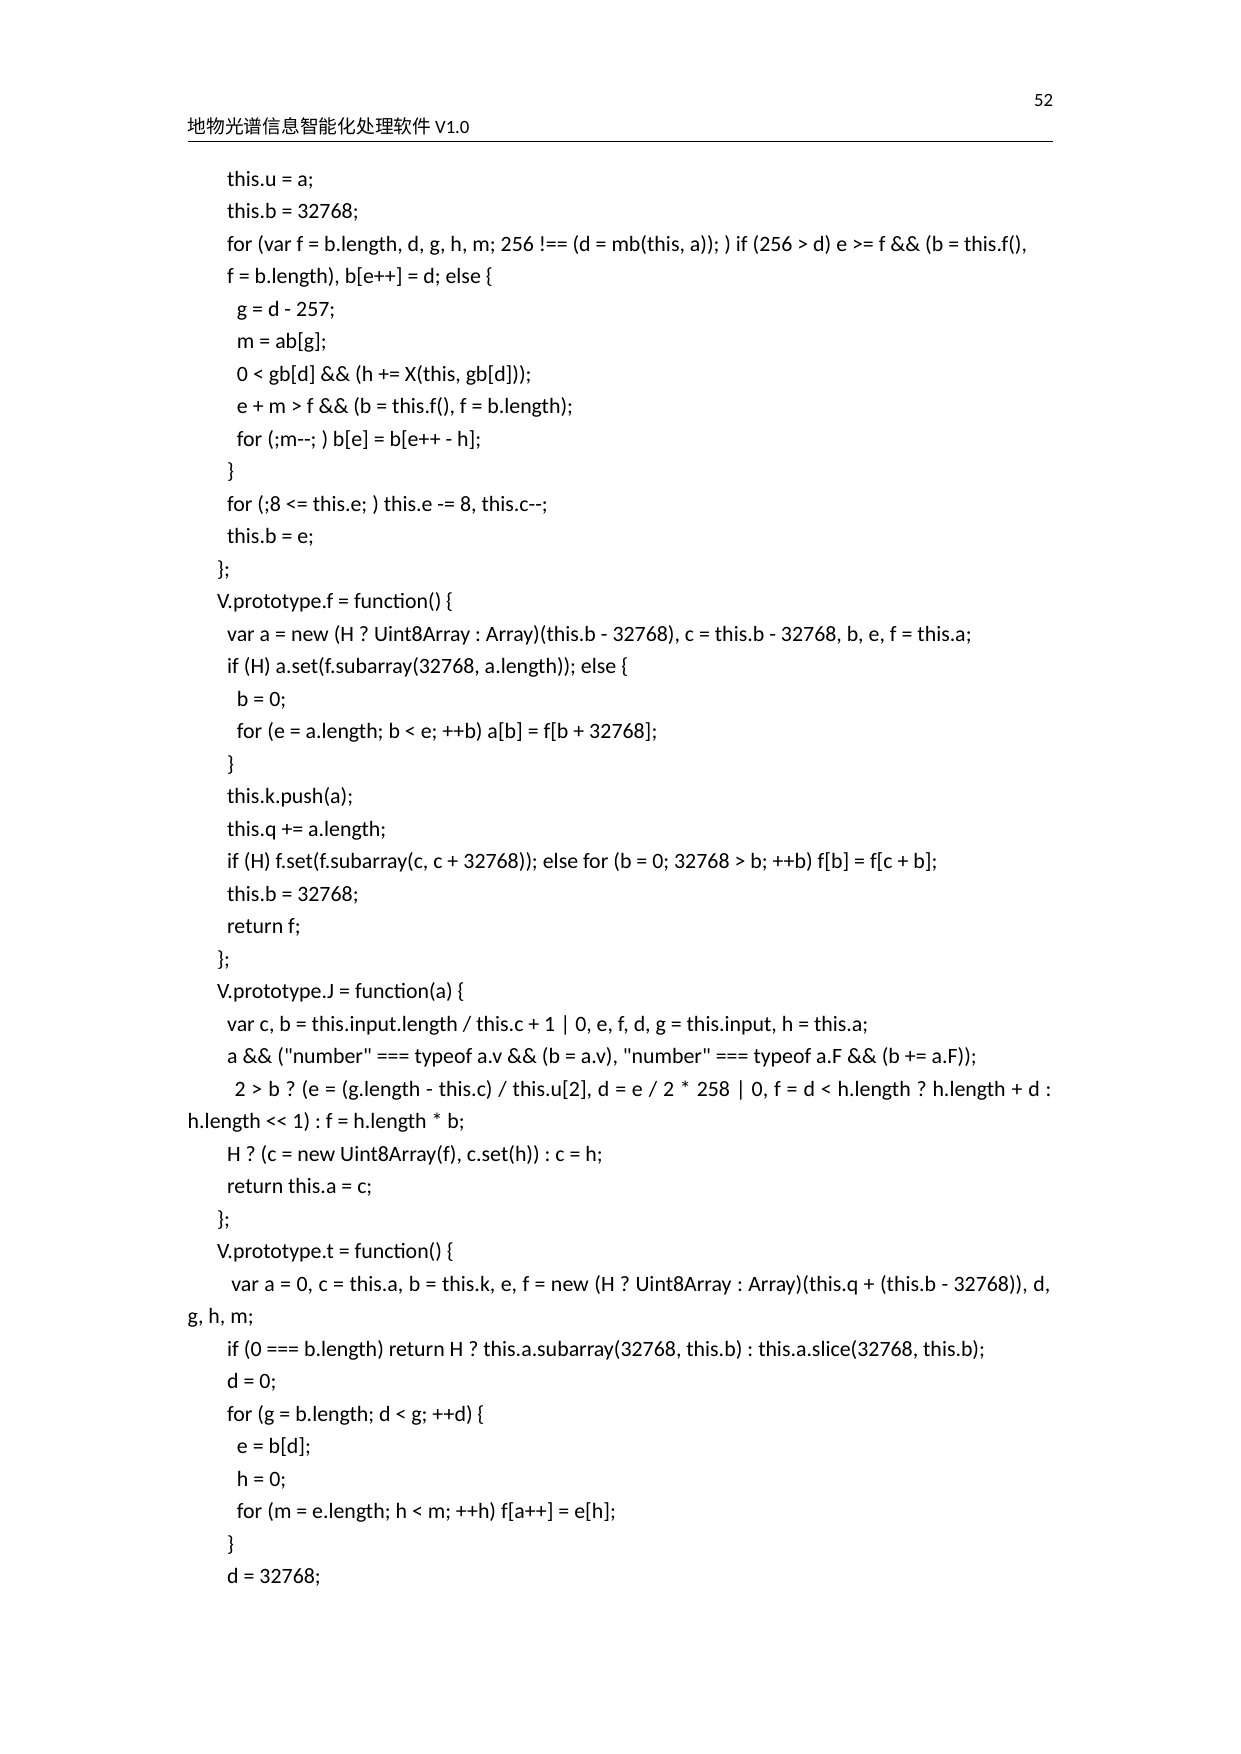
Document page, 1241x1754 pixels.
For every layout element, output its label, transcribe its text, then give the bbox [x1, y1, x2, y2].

text }; [187, 552, 1053, 584]
text return this.a = c; [187, 1169, 1053, 1202]
text d = 32768; [187, 1559, 1053, 1592]
text e = b[d]; [187, 1429, 1053, 1462]
text 0 < gb[d] && (h += X(this, gb[d])); [187, 357, 1053, 389]
text var c, b = this.input.length / this.c + 1 | 0, e, f, d, g = this.input, h = this.a; [187, 1007, 1053, 1039]
text e + m > f && (b = this.f(), f = b.length); [187, 389, 1053, 422]
text } [187, 747, 1053, 779]
text this.k.push(a); [187, 779, 1053, 812]
text for (e = a.length; b < e; ++b) a[b] = f[b + 32768]; [187, 714, 1053, 747]
text if (H) a.set(f.subarray(32768, a.length)); else { [187, 649, 1053, 682]
text V.prototype.t = function() { [187, 1234, 1053, 1267]
text this.u = a; [187, 162, 1053, 194]
text if (H) f.set(f.subarray(c, c + 32768)); else for (b = 0; 32768 > b; ++b) f[b] = f[c + b]; [187, 844, 1053, 877]
text for (m = e.length; h < m; ++h) f[a++] = e[h]; [187, 1494, 1053, 1527]
text g = d - 257; [187, 292, 1053, 324]
text b = 0; [187, 682, 1053, 714]
text }; [187, 1202, 1053, 1234]
text for (g = b.length; d < g; ++d) { [187, 1397, 1053, 1429]
text this.q += a.length; [187, 812, 1053, 844]
text var a = 0, c = this.a, b = this.k, e, f = new (H ? Uint8Array : Array)(this.q + (this.b - 32768)), d, g, h, m; [187, 1267, 1053, 1332]
text for (var f = b.length, d, g, h, m; 256 !== (d = mb(this, a)); ) if (256 > d) e >= f && (b = this.f(), [187, 227, 1053, 259]
text a && ("number" === typeof a.v && (b = a.v), "number" === typeof a.F && (b += a.F)); [187, 1039, 1053, 1072]
text for (;8 <= this.e; ) this.e -= 8, this.c--; [187, 487, 1053, 519]
text return f; [187, 909, 1053, 942]
text }; [187, 942, 1053, 974]
text m = ab[g]; [187, 324, 1053, 357]
text h = 0; [187, 1462, 1053, 1494]
text this.b = e; [187, 519, 1053, 552]
text f = b.length), b[e++] = d; else { [187, 259, 1053, 292]
text 2 > b ? (e = (g.length - this.c) / this.u[2], d = e / 2 * 258 | 0, f = d < h.length ? h.length + d : h.length << 1) : f = h.length * b; [187, 1072, 1053, 1137]
text V.prototype.f = function() { [187, 584, 1053, 617]
text } [187, 454, 1053, 487]
text for (;m--; ) b[e] = b[e++ - h]; [187, 422, 1053, 454]
text } [187, 1527, 1053, 1559]
text d = 0; [187, 1364, 1053, 1397]
text this.b = 32768; [187, 194, 1053, 227]
text V.prototype.J = function(a) { [187, 974, 1053, 1007]
text if (0 === b.length) return H ? this.a.subarray(32768, this.b) : this.a.slice(32768, this.b); [187, 1332, 1053, 1364]
text this.b = 32768; [187, 877, 1053, 909]
text var a = new (H ? Uint8Array : Array)(this.b - 32768), c = this.b - 32768, b, e, f = this.a; [187, 617, 1053, 649]
text H ? (c = new Uint8Array(f), c.set(h)) : c = h; [187, 1137, 1053, 1169]
